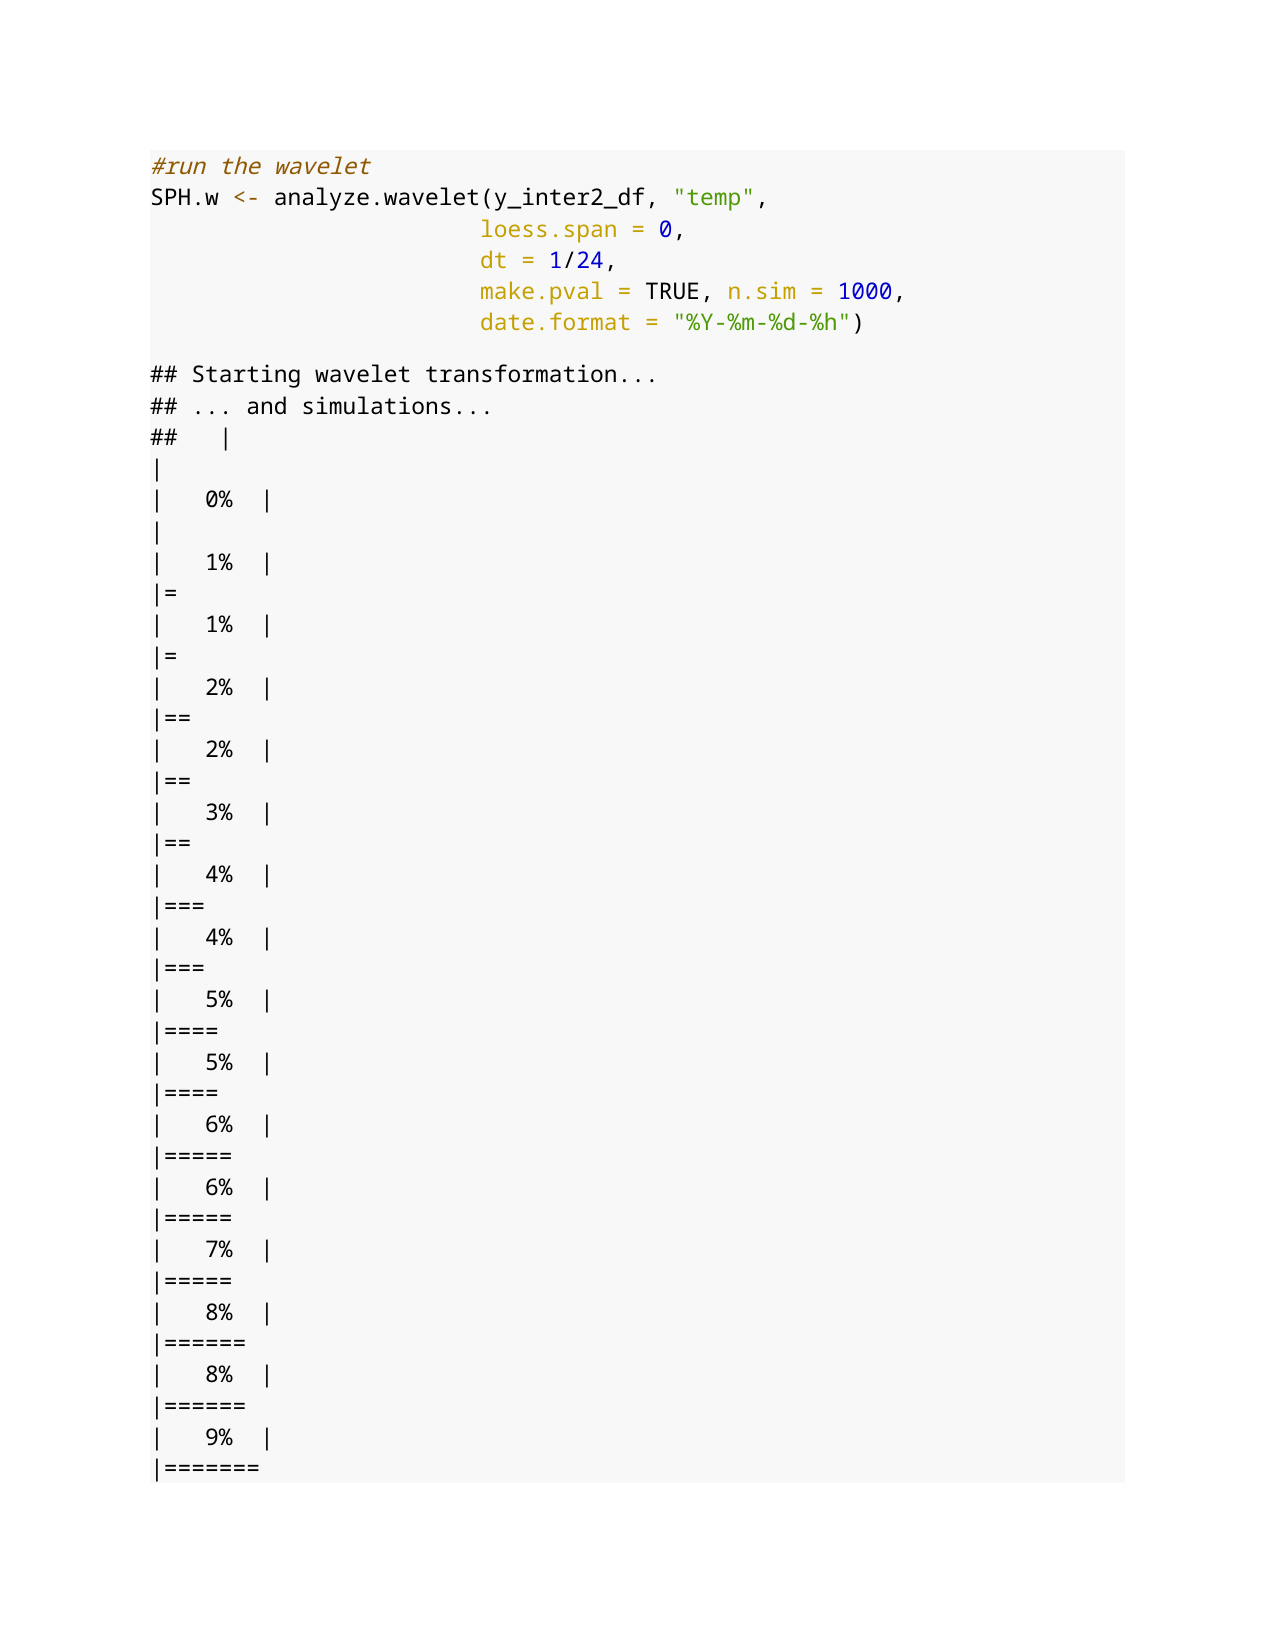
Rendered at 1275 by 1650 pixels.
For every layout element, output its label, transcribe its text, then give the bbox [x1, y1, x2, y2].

text #run the wavelet SPH.w <- analyze.wavelet(y_inter2_df, "temp", loess.span = 0, dt = 1/24, make.pval = TRUE, n.sim = 1000, date.format = "%Y-%m-%d-%h") [150, 150, 1125, 337]
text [150, 358, 1125, 1483]
